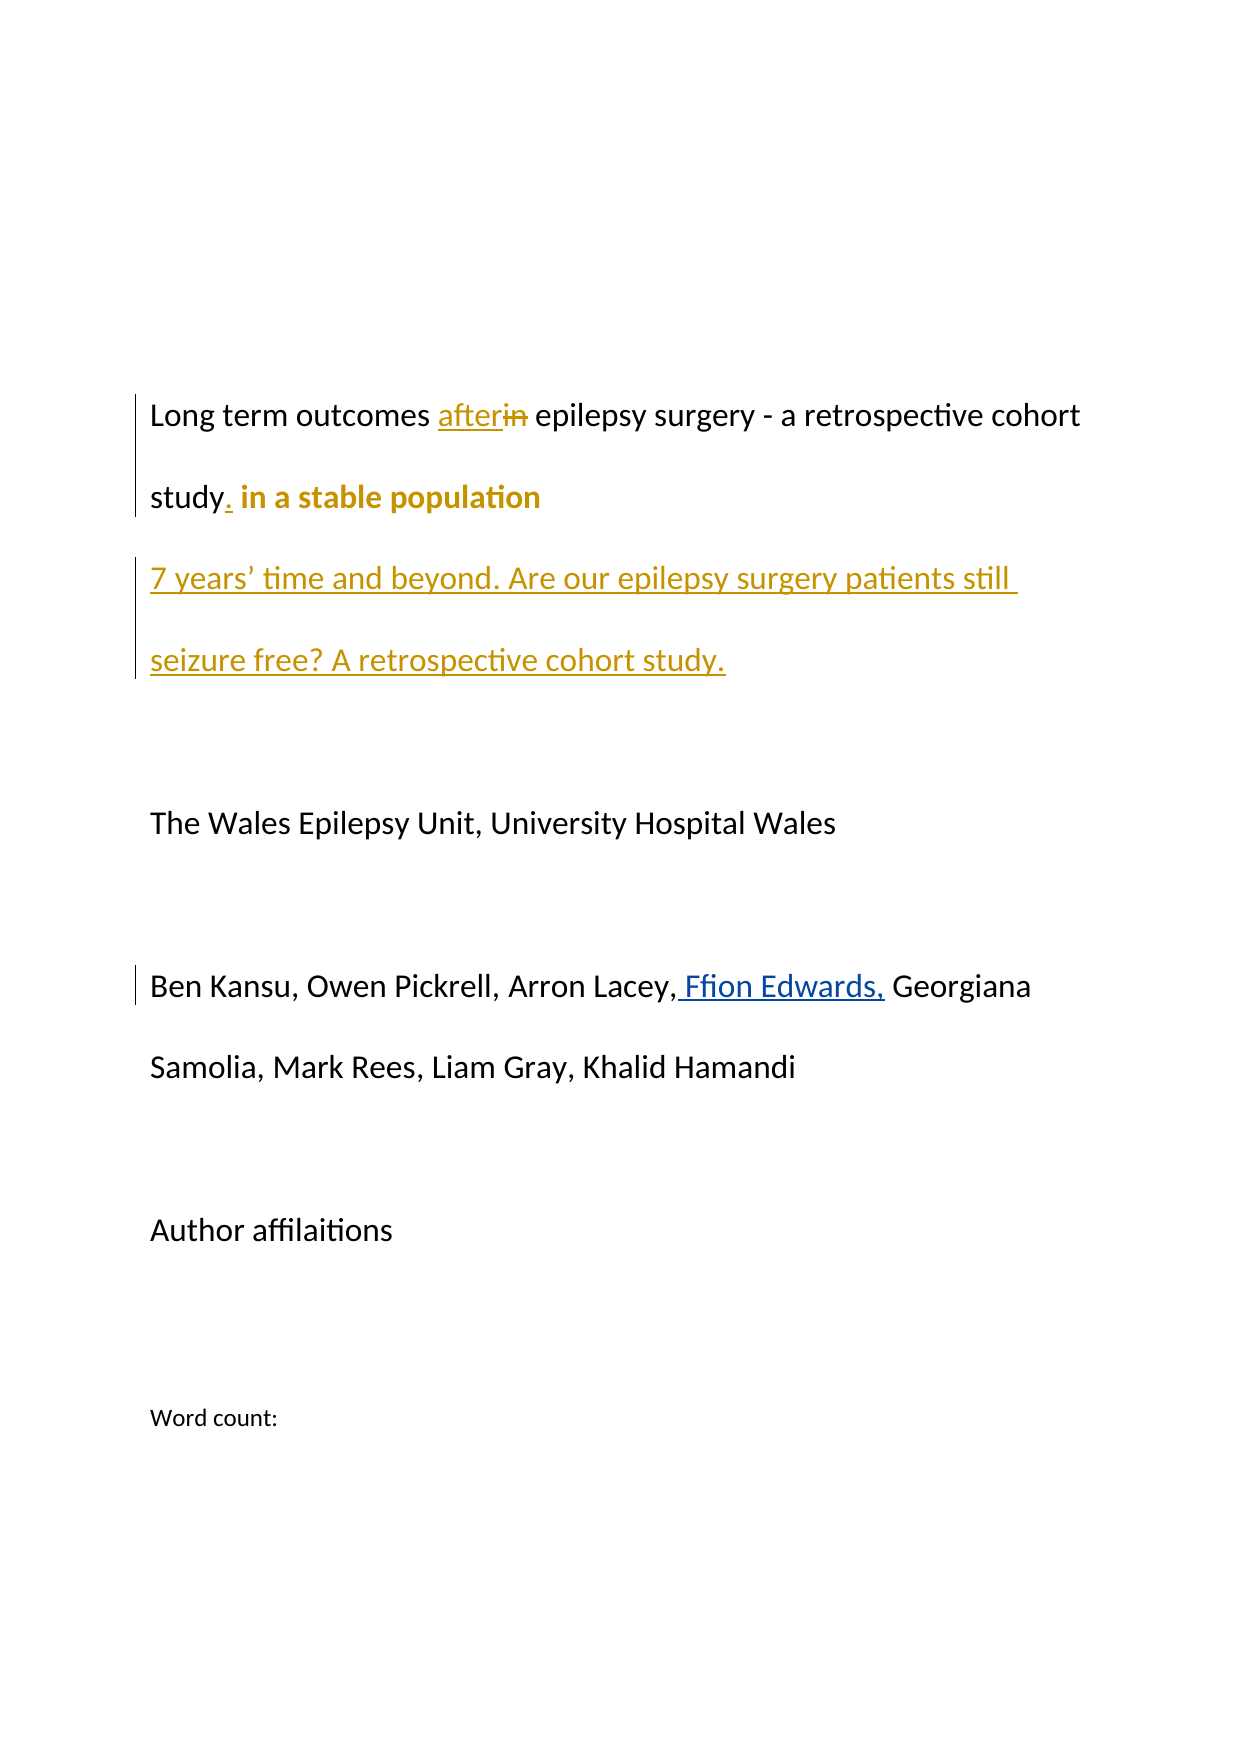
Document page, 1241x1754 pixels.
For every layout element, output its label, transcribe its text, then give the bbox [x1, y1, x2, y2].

text Word count: [150, 1402, 1090, 1433]
text Author affilaitions [150, 1209, 1090, 1250]
text Long term outcomes epilepsy surgery - a retrospective cohort study in a stable population [150, 394, 1090, 517]
text The Wales Epilepsy Unit, University Hospital Wales [150, 802, 1090, 842]
text Ben Kansu, Owen Pickrell, Arron Lacey, Georgiana Samolia, Mark Rees, Liam Gray, Khalid Hamandi [150, 964, 1090, 1087]
